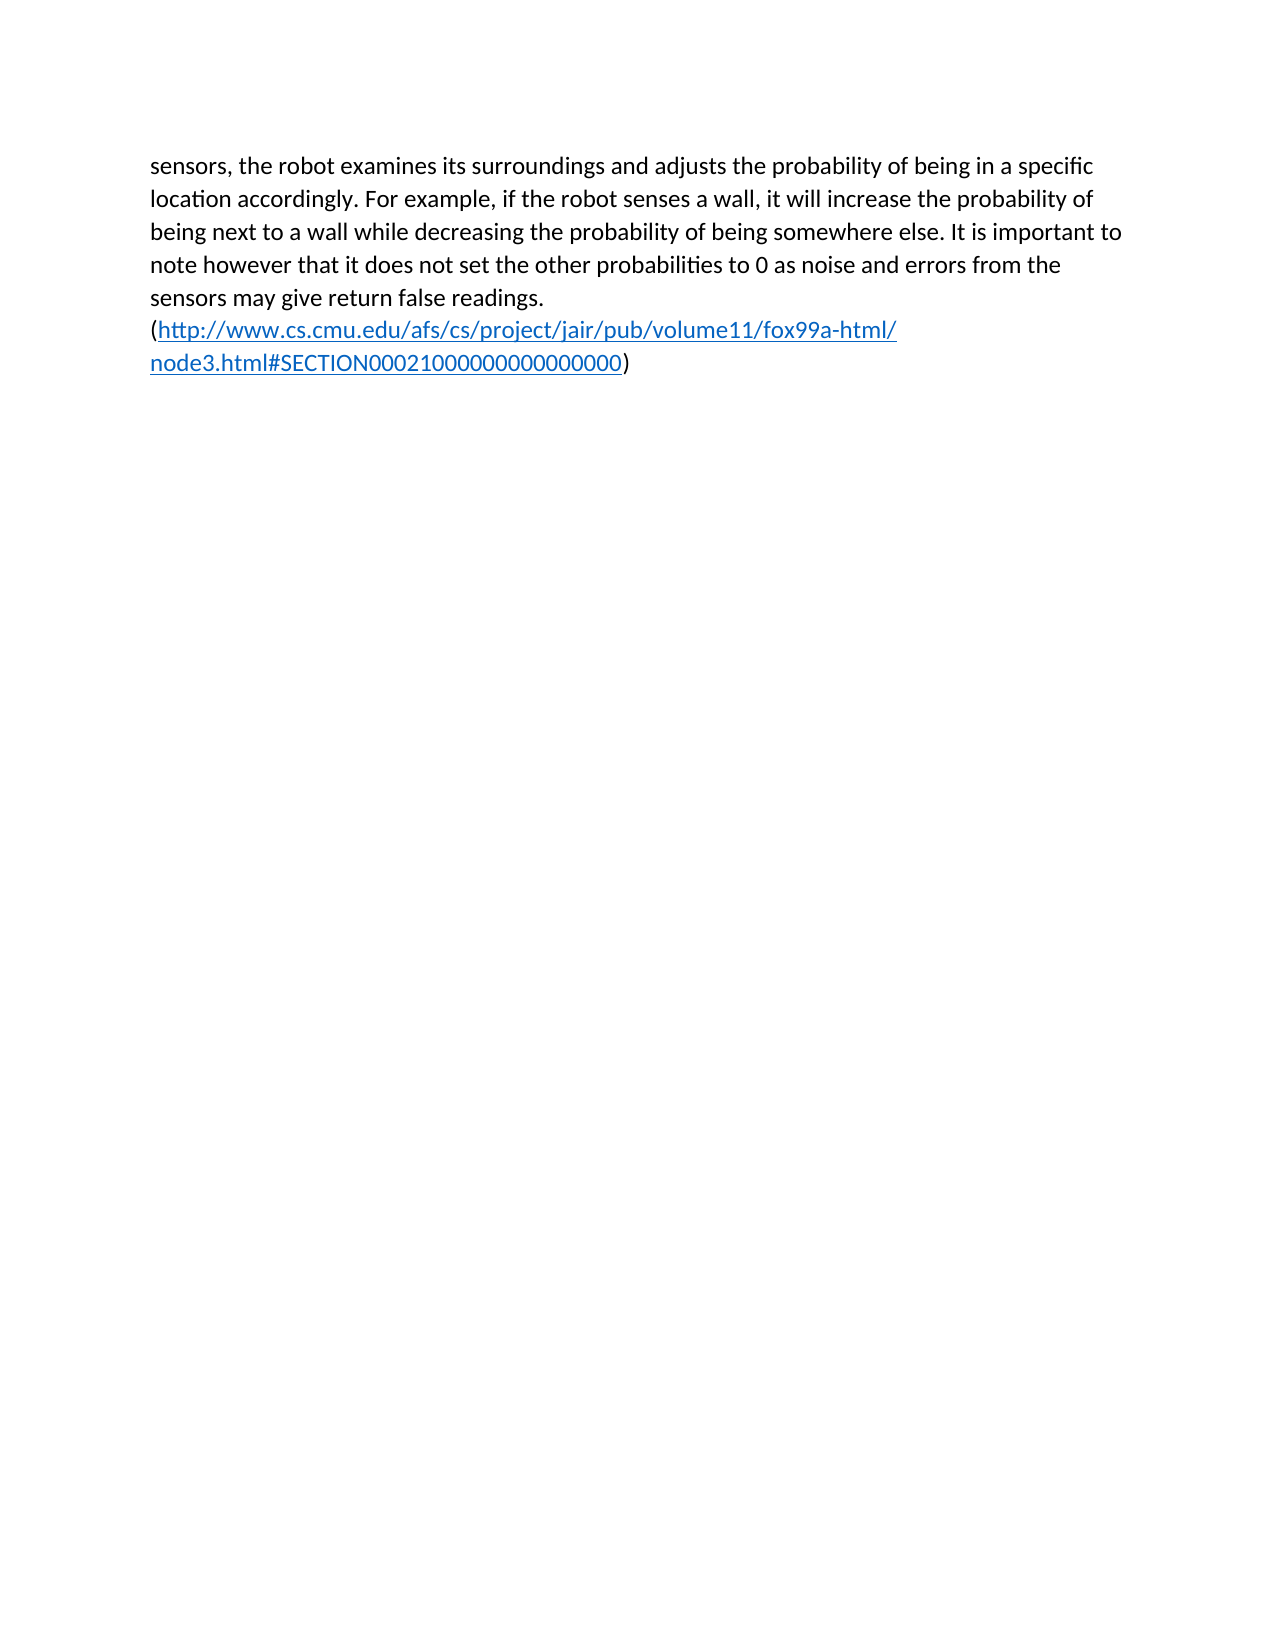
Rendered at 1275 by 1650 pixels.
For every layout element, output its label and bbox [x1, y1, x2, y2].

text [150, 150, 1125, 378]
